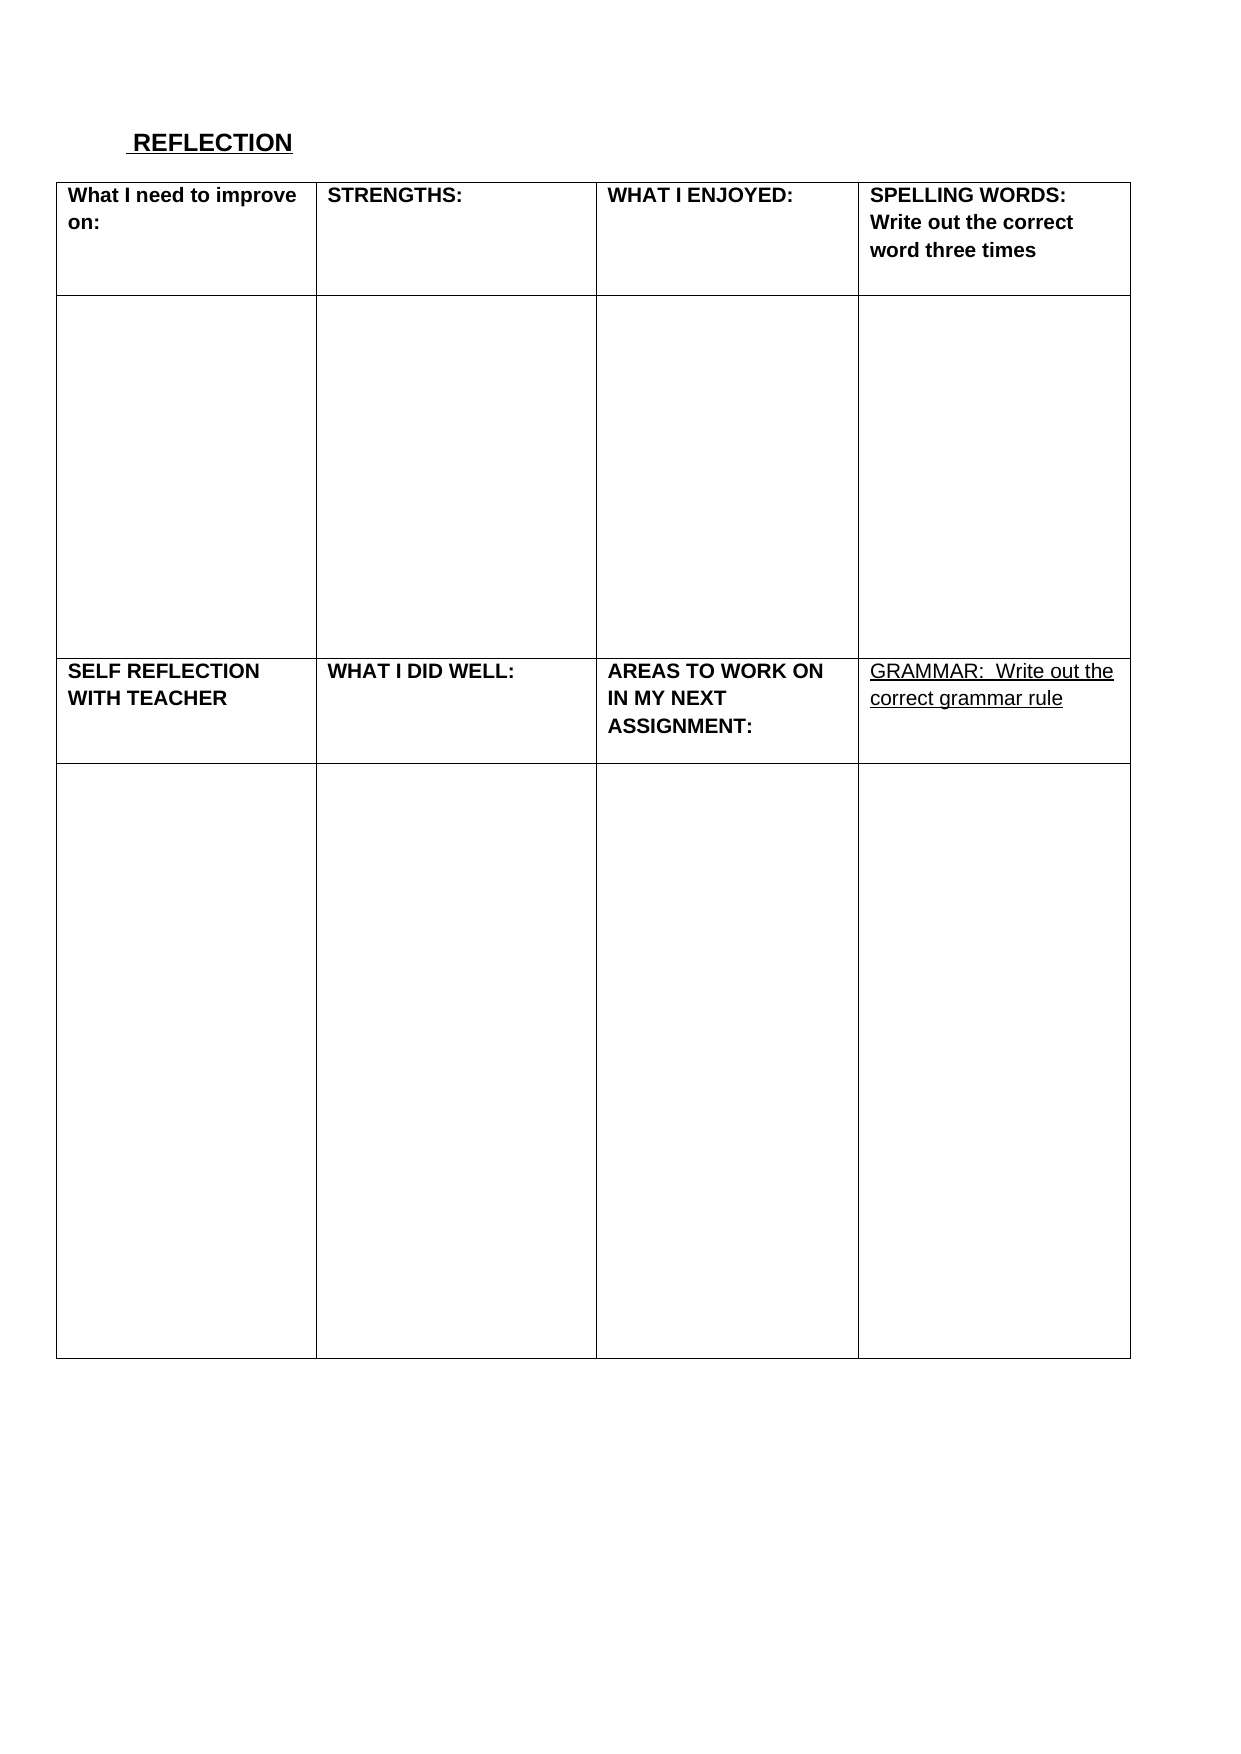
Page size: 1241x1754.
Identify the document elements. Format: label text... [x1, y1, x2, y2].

table_header SPELLING WORDS: Write out the correct word three times [859, 183, 1130, 295]
table_cell [57, 296, 316, 657]
table_header WHAT I ENJOYED: [597, 183, 858, 295]
table_header What I need to improve on: [57, 183, 316, 295]
table_cell [57, 764, 316, 1358]
table_cell [597, 764, 858, 1358]
table_cell [317, 296, 596, 657]
table_cell AREAS TO WORK ON IN MY NEXT ASSIGNMENT: [597, 659, 858, 762]
table_cell GRAMMAR: Write out the correct grammar rule [859, 659, 1130, 762]
text REFLECTION [15, 128, 1093, 156]
table_cell WHAT I DID WELL: [317, 659, 596, 762]
table_header STRENGTHS: [317, 183, 596, 295]
table_cell [859, 764, 1130, 1358]
table_cell [597, 296, 858, 657]
table_cell [859, 296, 1130, 657]
table_cell [317, 764, 596, 1358]
table_cell SELF REFLECTION WITH TEACHER [57, 659, 316, 762]
